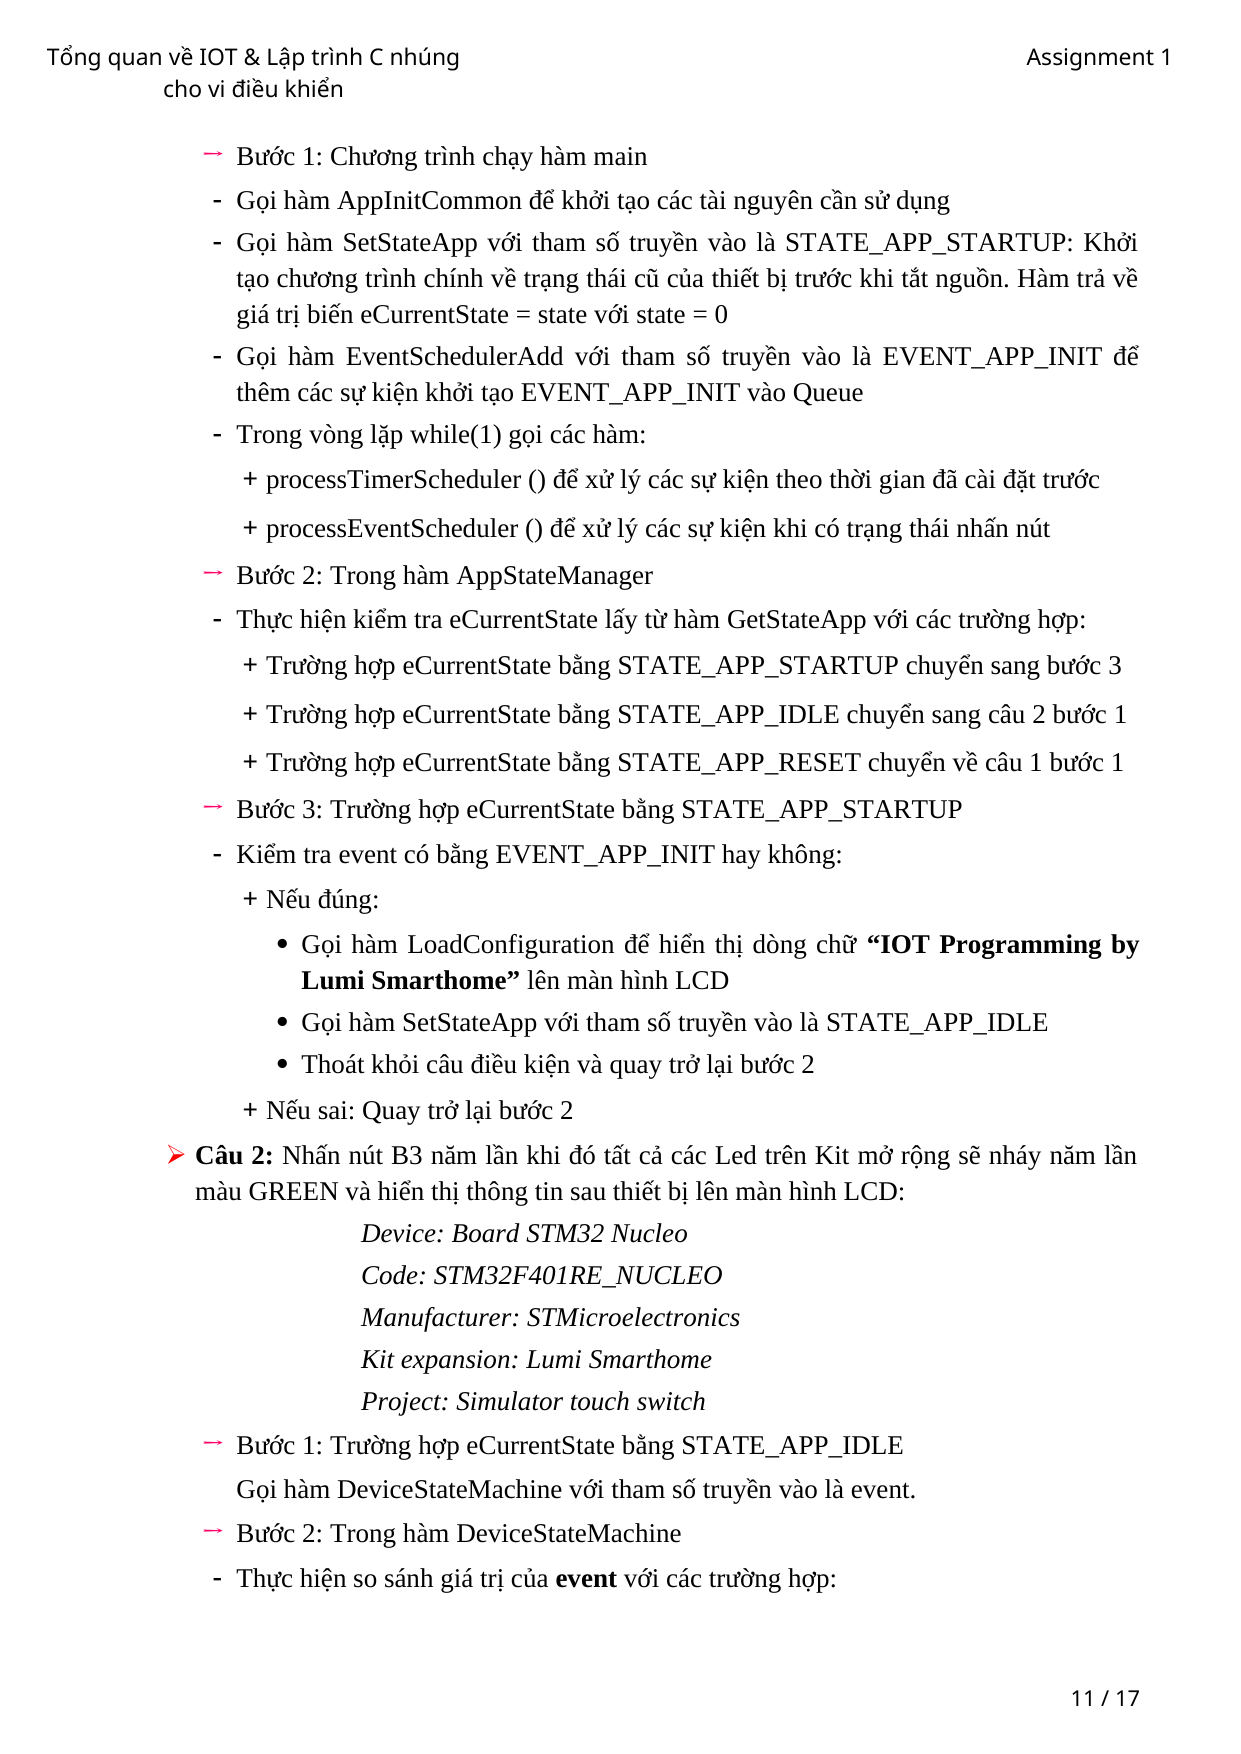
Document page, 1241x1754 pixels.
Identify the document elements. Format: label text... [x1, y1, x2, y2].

list Device: Board STM32 Nucleo [236, 1217, 1140, 1248]
list Code: STM32F401RE_NUCLEO [236, 1259, 1140, 1290]
list Trong vòng lặp while(1) gọi các hàm: [213, 418, 1140, 449]
list Bước 1: Chương trình chạy hàm main [201, 138, 1140, 173]
list Trường hợp eCurrentState bằng STATE_APP_IDLE chuyển sang câu 2 bước 1 [242, 694, 1140, 731]
list Bước 3: Trường hợp eCurrentState bằng STATE_APP_STARTUP [201, 792, 1140, 826]
list Nếu đúng: [242, 880, 1140, 917]
list Bước 2: Trong hàm DeviceStateMachine [201, 1515, 1140, 1550]
list processEventScheduler () để xử lý các sự kiện khi có trạng thái nhấn nút [242, 508, 1140, 545]
list Thực hiện kiểm tra eCurrentState lấy từ hàm GetStateApp với các trường hợp: [213, 603, 1140, 635]
list Câu 2: Nhấn nút B3 năm lần khi đó tất cả các Led trên Kit mở rộng sẽ nháy năm lần màu GREEN và hiển thị thông tin sau thiết bị lên màn hình LCD: [165, 1139, 1140, 1206]
list Gọi hàm AppInitCommon để khởi tạo các tài nguyên cần sử dụng [213, 184, 1140, 215]
list Bước 2: Trong hàm AppStateManager [201, 557, 1140, 592]
list Gọi hàm SetStateApp với tham số truyền vào là STATE_APP_STARTUP: Khởi tạo chương trình chính về trạng thái cũ của thiết bị trước khi tắt nguồn. Hàm trả về giá trị biến eCurrentState = state với state = 0 [213, 226, 1140, 329]
list Thực hiện so sánh giá trị của event với các trường hợp: [213, 1562, 1140, 1593]
list Gọi hàm SetStateApp với tham số truyền vào là STATE_APP_IDLE [278, 1006, 1140, 1038]
list Thoát khỏi câu điều kiện và quay trở lại bước 2 [278, 1049, 1140, 1080]
list Kiểm tra event có bằng EVENT_APP_INIT hay không: [213, 838, 1140, 869]
list Gọi hàm DeviceStateMachine với tham số truyền vào là event. [236, 1473, 1140, 1504]
list Gọi hàm LoadConfiguration để hiển thị dòng chữ “IOT Programming by Lumi Smarthome” lên màn hình LCD [278, 929, 1140, 996]
list Bước 1: Trường hợp eCurrentState bằng STATE_APP_IDLE [201, 1427, 1140, 1462]
list Manufacturer: STMicroelectronics [236, 1301, 1140, 1332]
list Trường hợp eCurrentState bằng STATE_APP_STARTUP chuyển sang bước 3 [242, 646, 1140, 682]
list Gọi hàm EventSchedulerAdd với tham số truyền vào là EVENT_APP_INIT để thêm các sự kiện khởi tạo EVENT_APP_INIT vào Queue [213, 340, 1140, 407]
list Nếu sai: Quay trở lại bước 2 [242, 1091, 1140, 1128]
text Project: Simulator touch switch [207, 1385, 1140, 1416]
list Trường hợp eCurrentState bằng STATE_APP_RESET chuyển về câu 1 bước 1 [242, 743, 1140, 780]
list processTimerScheduler () để xử lý các sự kiện theo thời gian đã cài đặt trước [242, 460, 1140, 497]
list Kit expansion: Lumi Smarthome [236, 1343, 1140, 1374]
